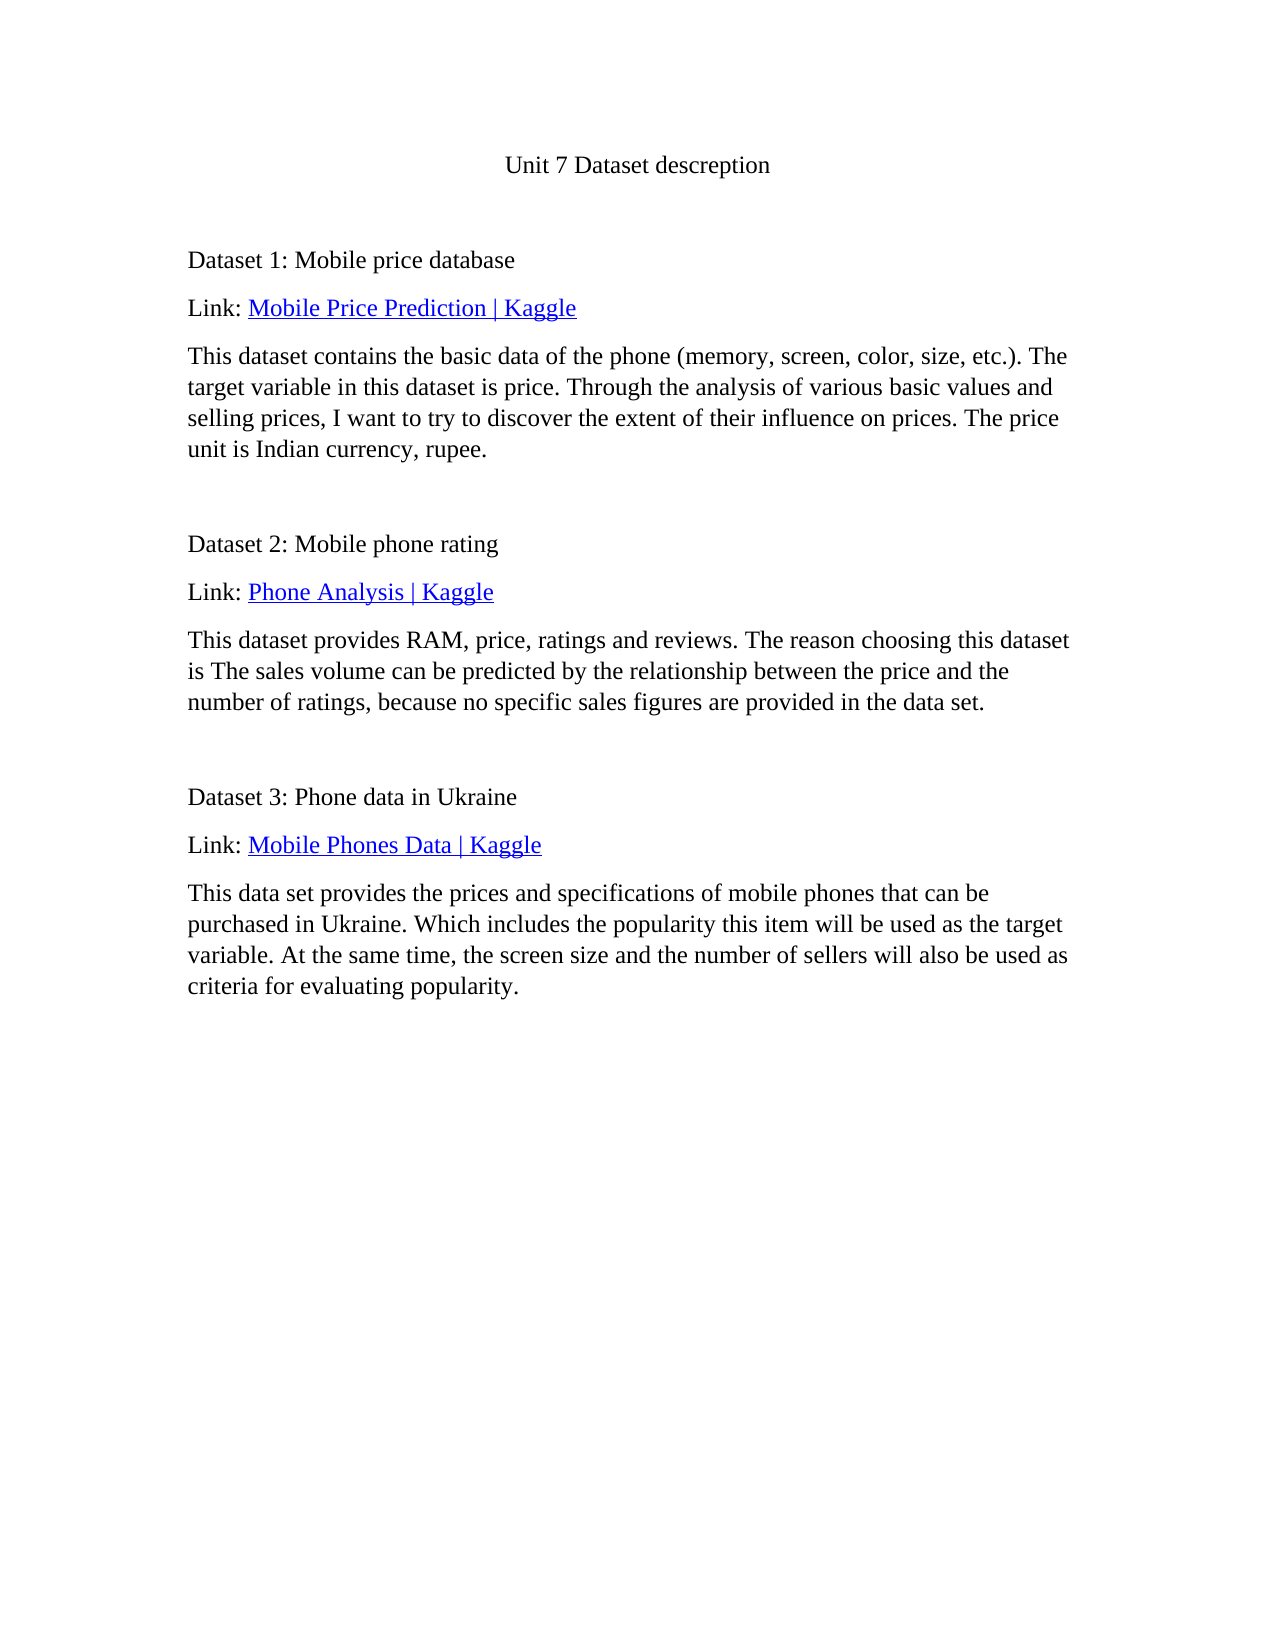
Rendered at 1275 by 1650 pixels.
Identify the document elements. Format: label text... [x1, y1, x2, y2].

text Unit 7 Dataset descreption [187, 150, 1087, 179]
text Dataset 1: Mobile price database [187, 245, 1087, 274]
text This dataset contains the basic data of the phone (memory, screen, color, size, etc.). The target variable in this dataset is price. Through the analysis of various basic values and selling prices, I want to try to discover the extent of their influence on prices. The price unit is Indian currency, rupee. [187, 341, 1087, 463]
text Dataset 2: Mobile phone rating [187, 529, 1087, 558]
text Link: Mobile Price Prediction | Kaggle [187, 293, 1087, 322]
text Link: Phone Analysis | Kaggle [187, 577, 1087, 606]
text This dataset provides RAM, price, ratings and reviews. The reason choosing this dataset is The sales volume can be predicted by the relationship between the price and the number of ratings, because no specific sales figures are provided in the data set. [187, 625, 1087, 716]
text This data set provides the prices and specifications of mobile phones that can be purchased in Ukraine. Which includes the popularity this item will be used as the target variable. At the same time, the screen size and the number of sellers will also be used as criteria for evaluating popularity. [187, 878, 1087, 999]
text Dataset 3: Phone data in Ukraine [187, 782, 1087, 811]
text Link: Mobile Phones Data | Kaggle [187, 830, 1087, 859]
